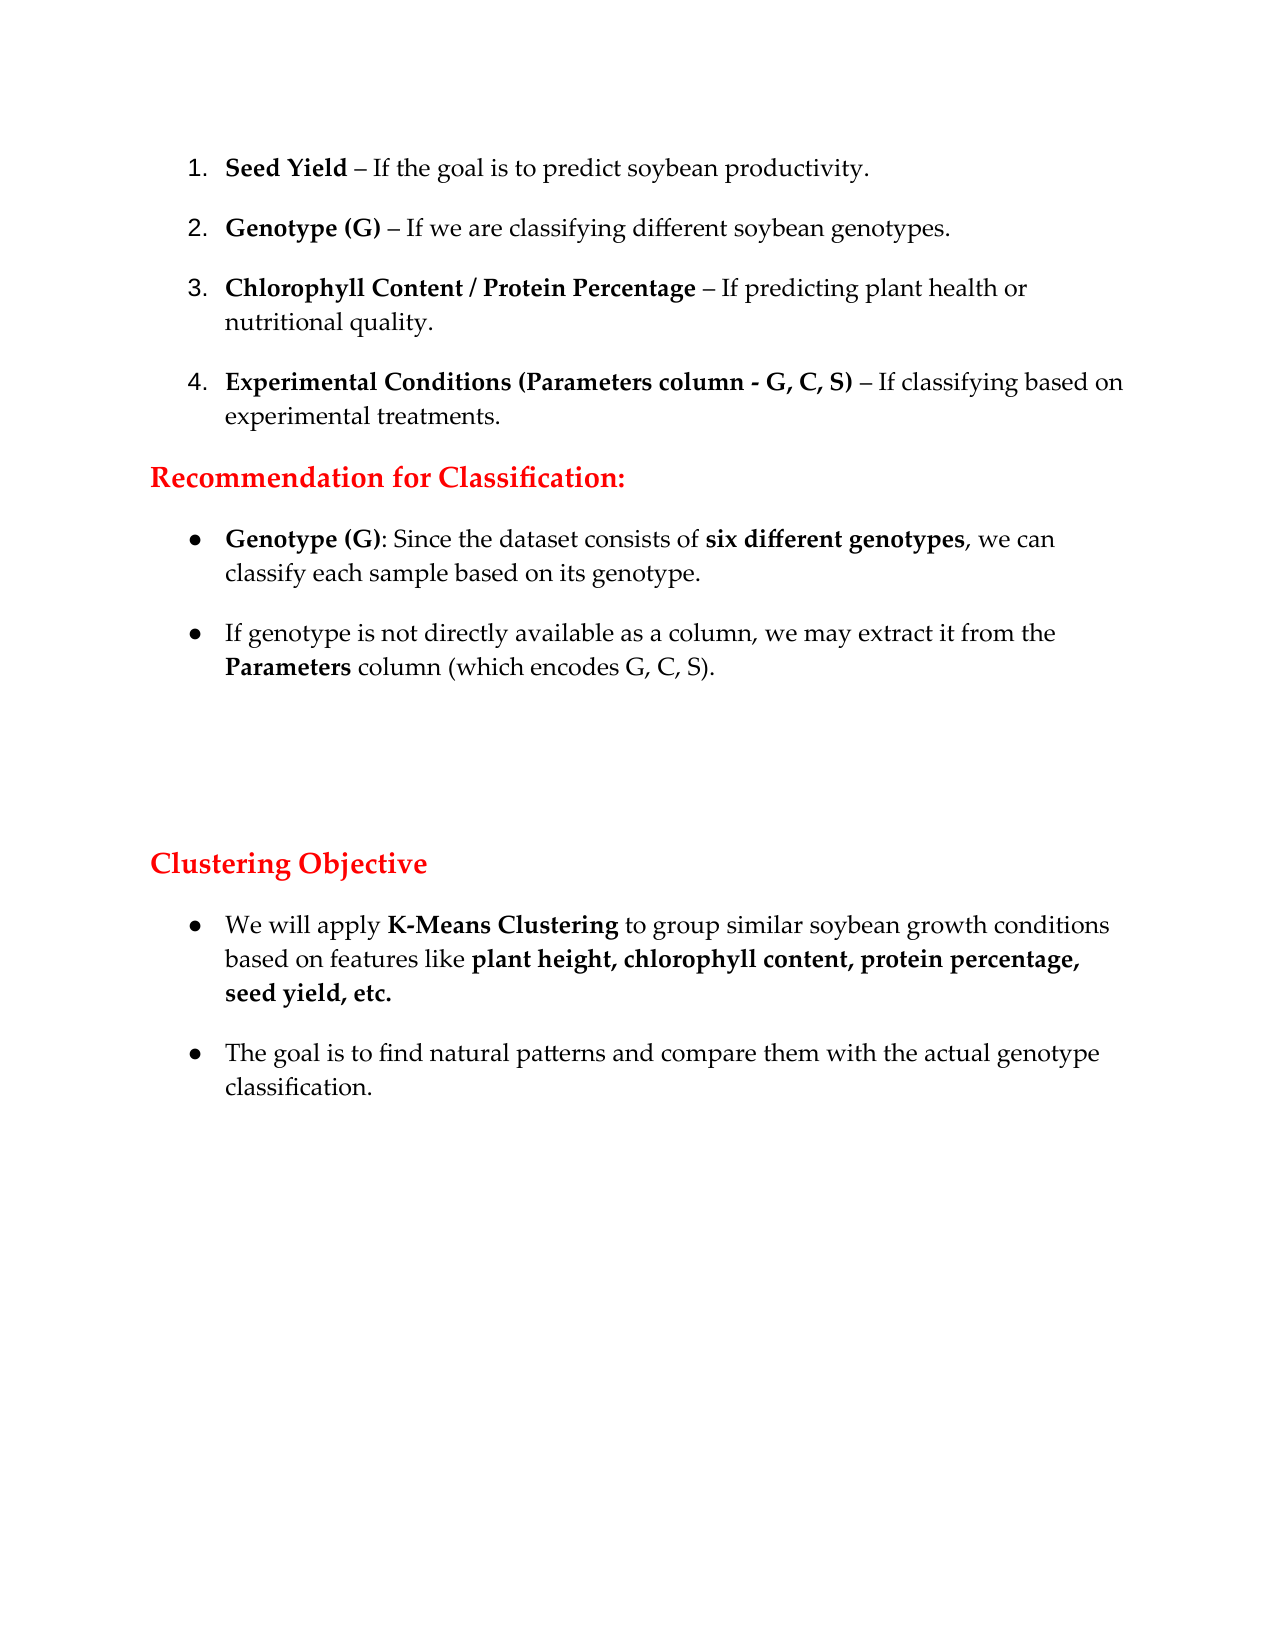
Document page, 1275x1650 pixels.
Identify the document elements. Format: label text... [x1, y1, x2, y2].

list If genotype is not directly available as a column, we may extract it from the Parameters column (which encodes G, C, S). [187, 615, 1125, 682]
list Seed Yield – If the goal is to predict soybean productivity. [187, 150, 1125, 210]
list We will apply K-Means Clustering to group similar soybean growth conditions based on features like plant height, chlorophyll content, protein percentage, seed yield, etc. [187, 907, 1125, 1035]
list The goal is to find natural patterns and compare them with the actual genotype classification. [187, 1035, 1125, 1102]
subtitle Clustering Objective [150, 843, 1125, 882]
list Experimental Conditions (Parameters column - G, C, S) – If classifying based on experimental treatments. [187, 364, 1125, 432]
list Genotype (G): Since the dataset consists of six different genotypes, we can classify each sample based on its genotype. [187, 521, 1125, 615]
list Chlorophyll Content / Protein Percentage – If predicting plant health or nutritional quality. [187, 270, 1125, 364]
text Recommendation for Classification: [150, 457, 1125, 496]
list Genotype (G) – If we are classifying different soybean genotypes. [187, 210, 1125, 270]
